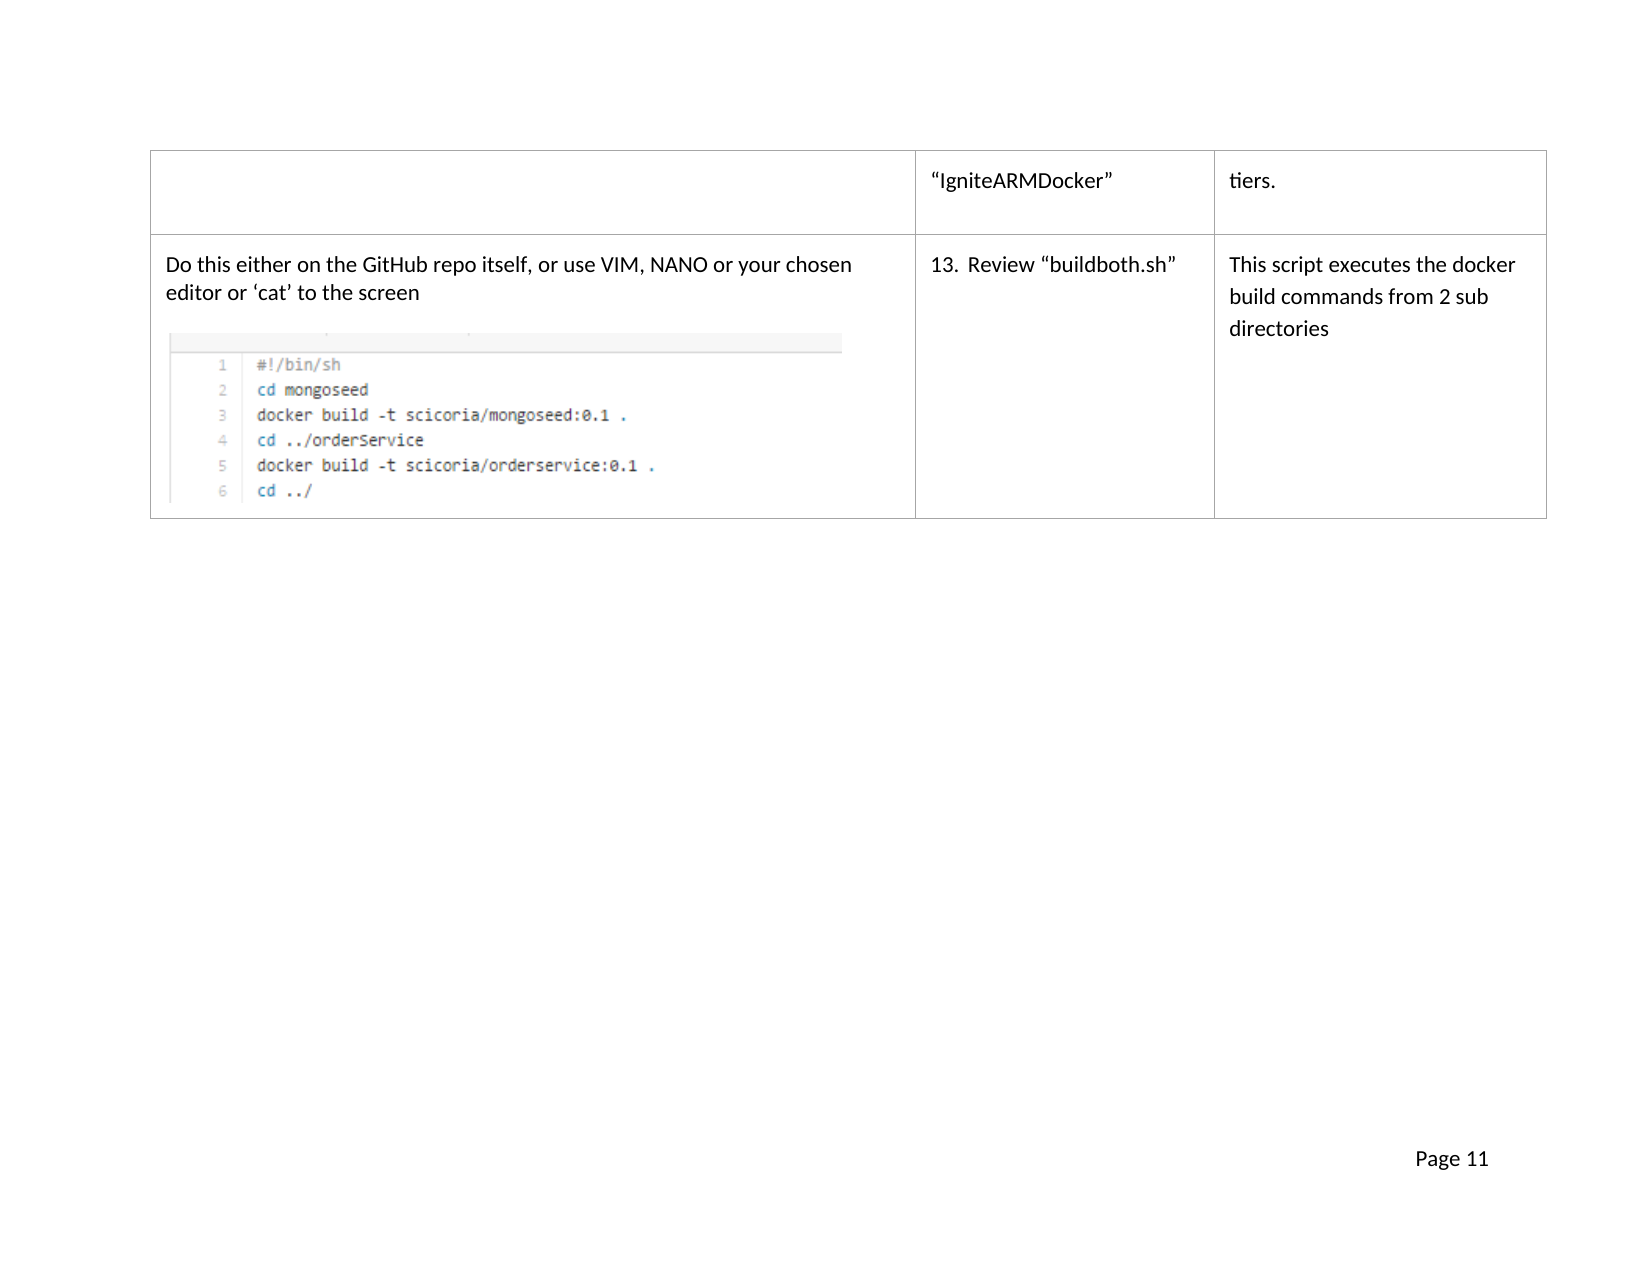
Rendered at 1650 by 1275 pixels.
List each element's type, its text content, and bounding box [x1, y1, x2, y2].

table_cell Do this either on the GitHub repo itself, or use VIM, NANO or your chosen editor or ‘cat’ to the screen [151, 235, 915, 518]
table_cell This script executes the docker build commands from 2 sub directories [1215, 235, 1546, 518]
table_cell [916, 151, 1214, 234]
picture [165, 333, 842, 503]
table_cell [1215, 151, 1546, 234]
table_cell Review “buildboth.sh” [916, 235, 1214, 518]
table_cell [151, 151, 915, 234]
